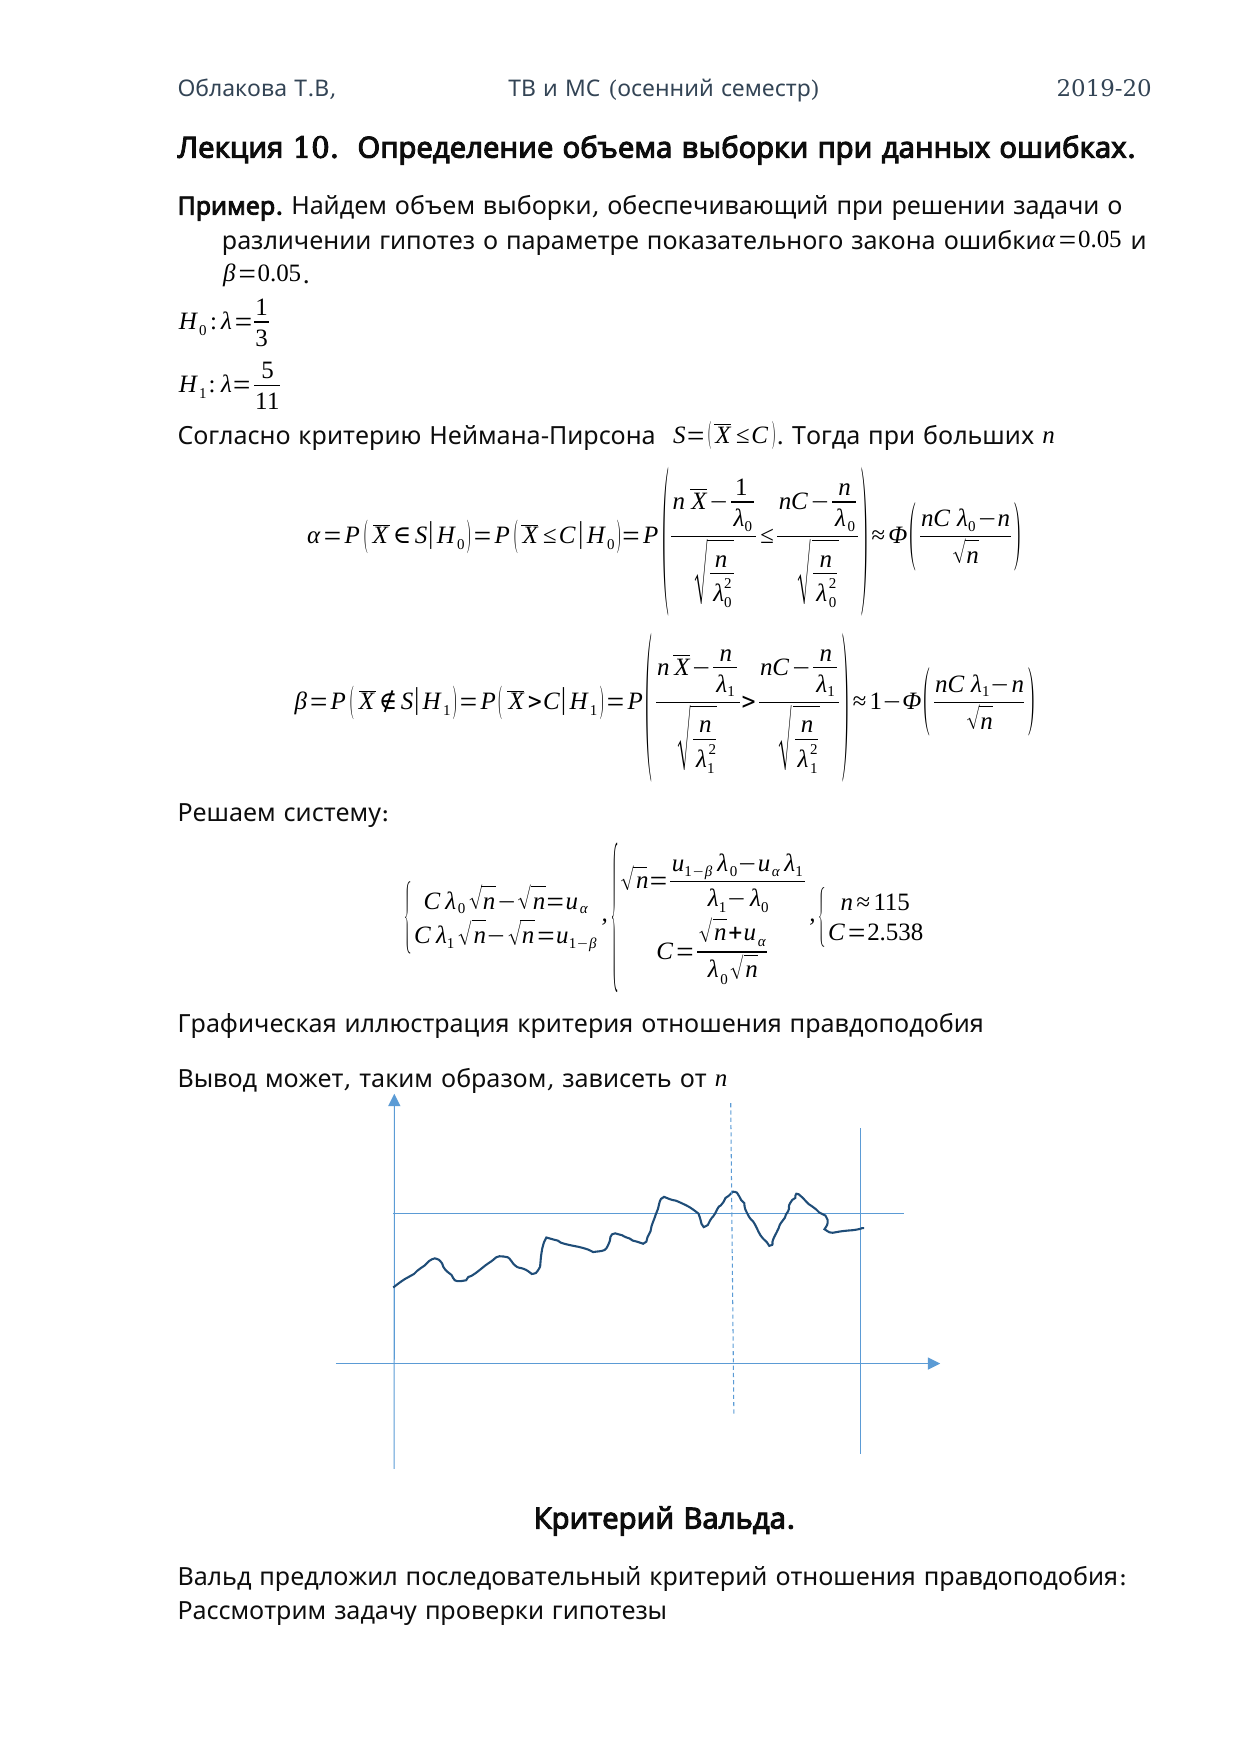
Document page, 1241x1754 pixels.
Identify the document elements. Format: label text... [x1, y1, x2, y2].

text Рассмотрим задачу проверки гипотезы [177, 1595, 1152, 1625]
subtitle Лекция 10. Определение объема выборки при данных ошибках. [177, 129, 1152, 164]
subtitle Критерий Вальда. [177, 1118, 1152, 1534]
text Пример. Найдем объем выборки, обеспечивающий при решении задачи о различении гипотез о параметре показательного закона ошибки и . [177, 190, 1152, 289]
text Вывод может, таким образом, зависеть от [177, 1063, 1152, 1093]
list Согласно критерию Неймана-Пирсона . Тогда при больших [177, 420, 1152, 450]
list Решаем систему: [177, 797, 1152, 827]
text Вальд предложил последовательный критерий отношения правдоподобия: [177, 1561, 1152, 1591]
text Графическая иллюстрация критерия отношения правдоподобия [177, 1008, 1152, 1038]
